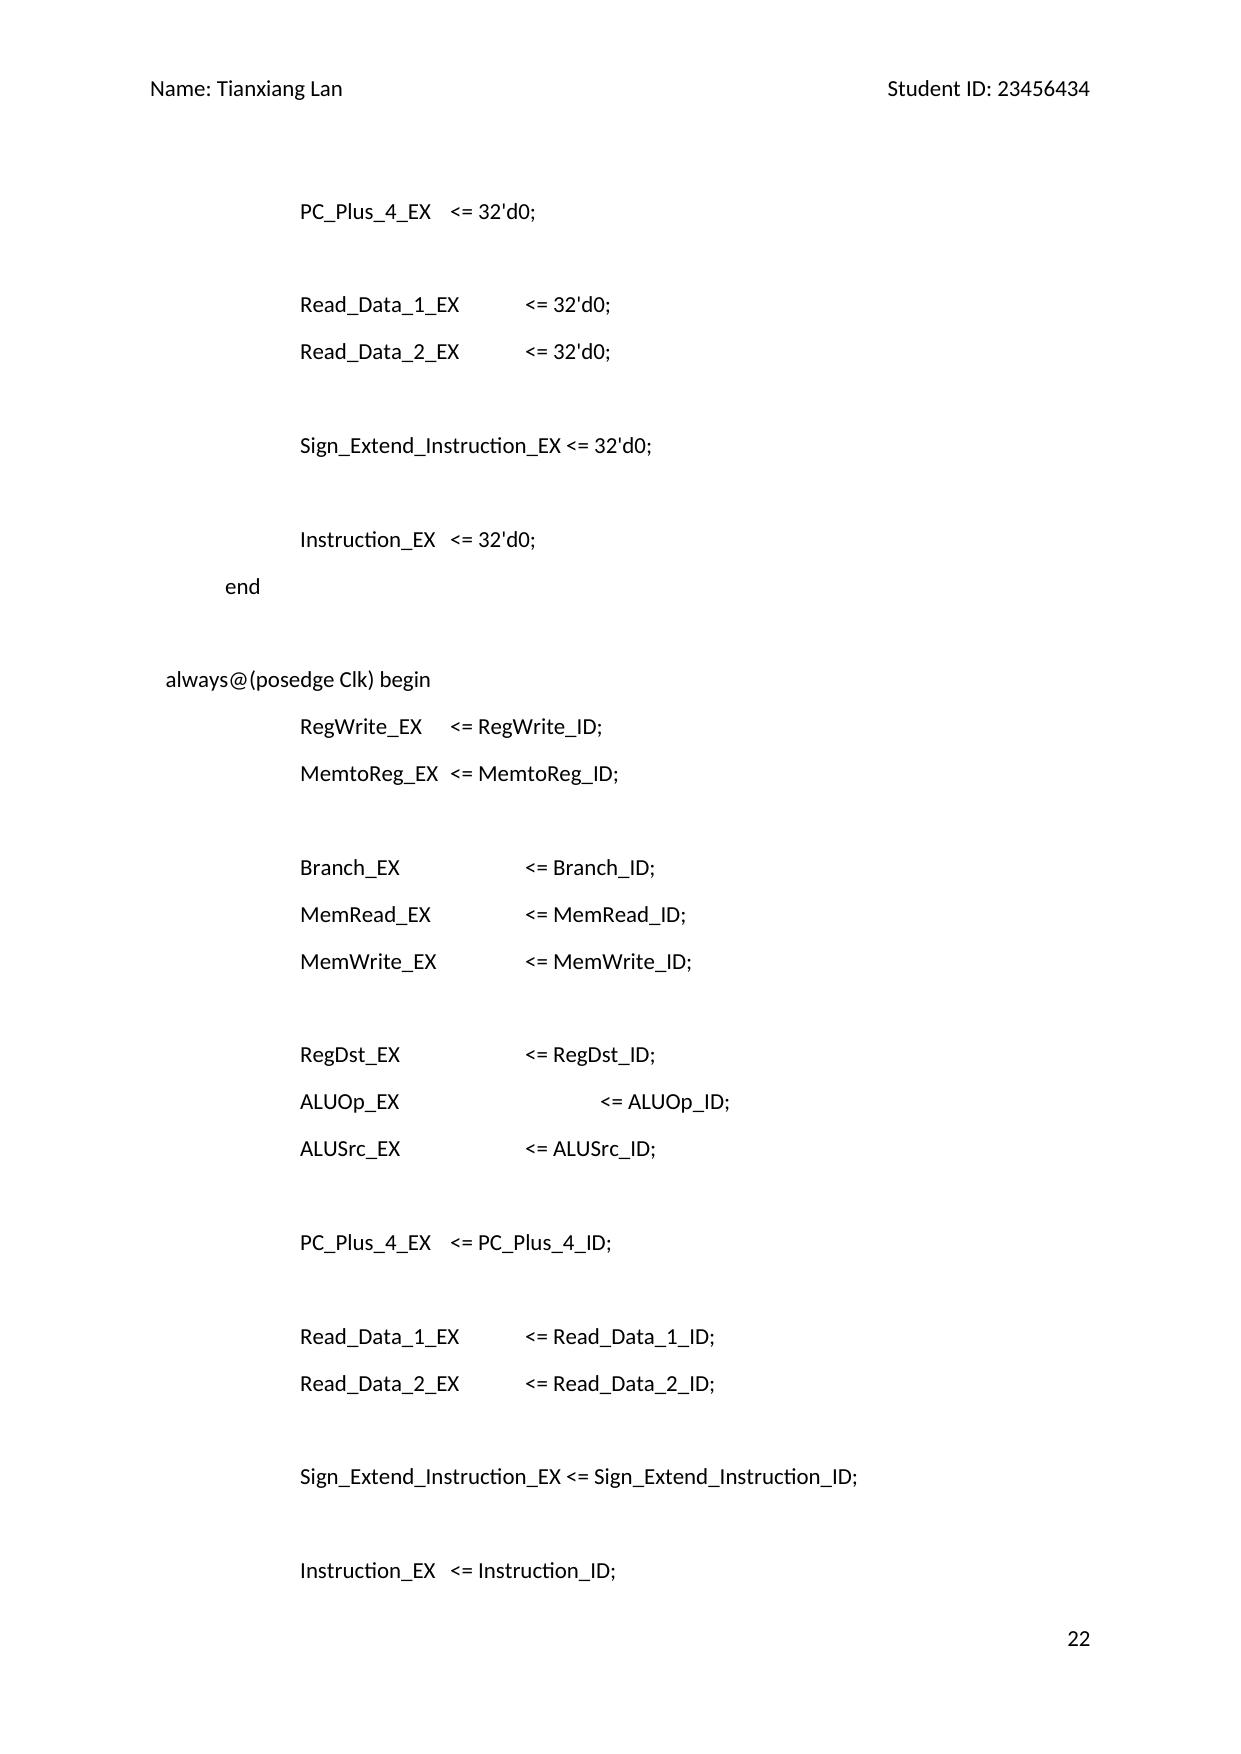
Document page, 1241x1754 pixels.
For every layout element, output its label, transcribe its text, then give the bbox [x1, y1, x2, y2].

text MemtoReg_EX <= MemtoReg_ID; [150, 759, 1090, 787]
text PC_Plus_4_EX <= 32'd0; [150, 197, 1090, 225]
text Sign_Extend_Instruction_EX <= 32'd0; [150, 431, 1090, 459]
text ALUSrc_EX <= ALUSrc_ID; [150, 1134, 1090, 1162]
text Sign_Extend_Instruction_EX <= Sign_Extend_Instruction_ID; [150, 1462, 1090, 1491]
text Read_Data_2_EX <= Read_Data_2_ID; [150, 1369, 1090, 1397]
text MemWrite_EX <= MemWrite_ID; [150, 947, 1090, 975]
text Read_Data_1_EX <= Read_Data_1_ID; [150, 1322, 1090, 1350]
text end [150, 572, 1090, 600]
text RegWrite_EX <= RegWrite_ID; [150, 712, 1090, 741]
text ALUOp_EX <= ALUOp_ID; [150, 1087, 1090, 1116]
text RegDst_EX <= RegDst_ID; [150, 1041, 1090, 1069]
text Read_Data_1_EX <= 32'd0; [150, 291, 1090, 319]
text PC_Plus_4_EX <= PC_Plus_4_ID; [150, 1228, 1090, 1256]
text Branch_EX <= Branch_ID; [150, 853, 1090, 881]
text MemRead_EX <= MemRead_ID; [150, 900, 1090, 928]
text Instruction_EX <= Instruction_ID; [150, 1556, 1090, 1584]
text always@(posedge Clk) begin [150, 666, 1090, 694]
text Instruction_EX <= 32'd0; [150, 525, 1090, 553]
text Read_Data_2_EX <= 32'd0; [150, 337, 1090, 366]
